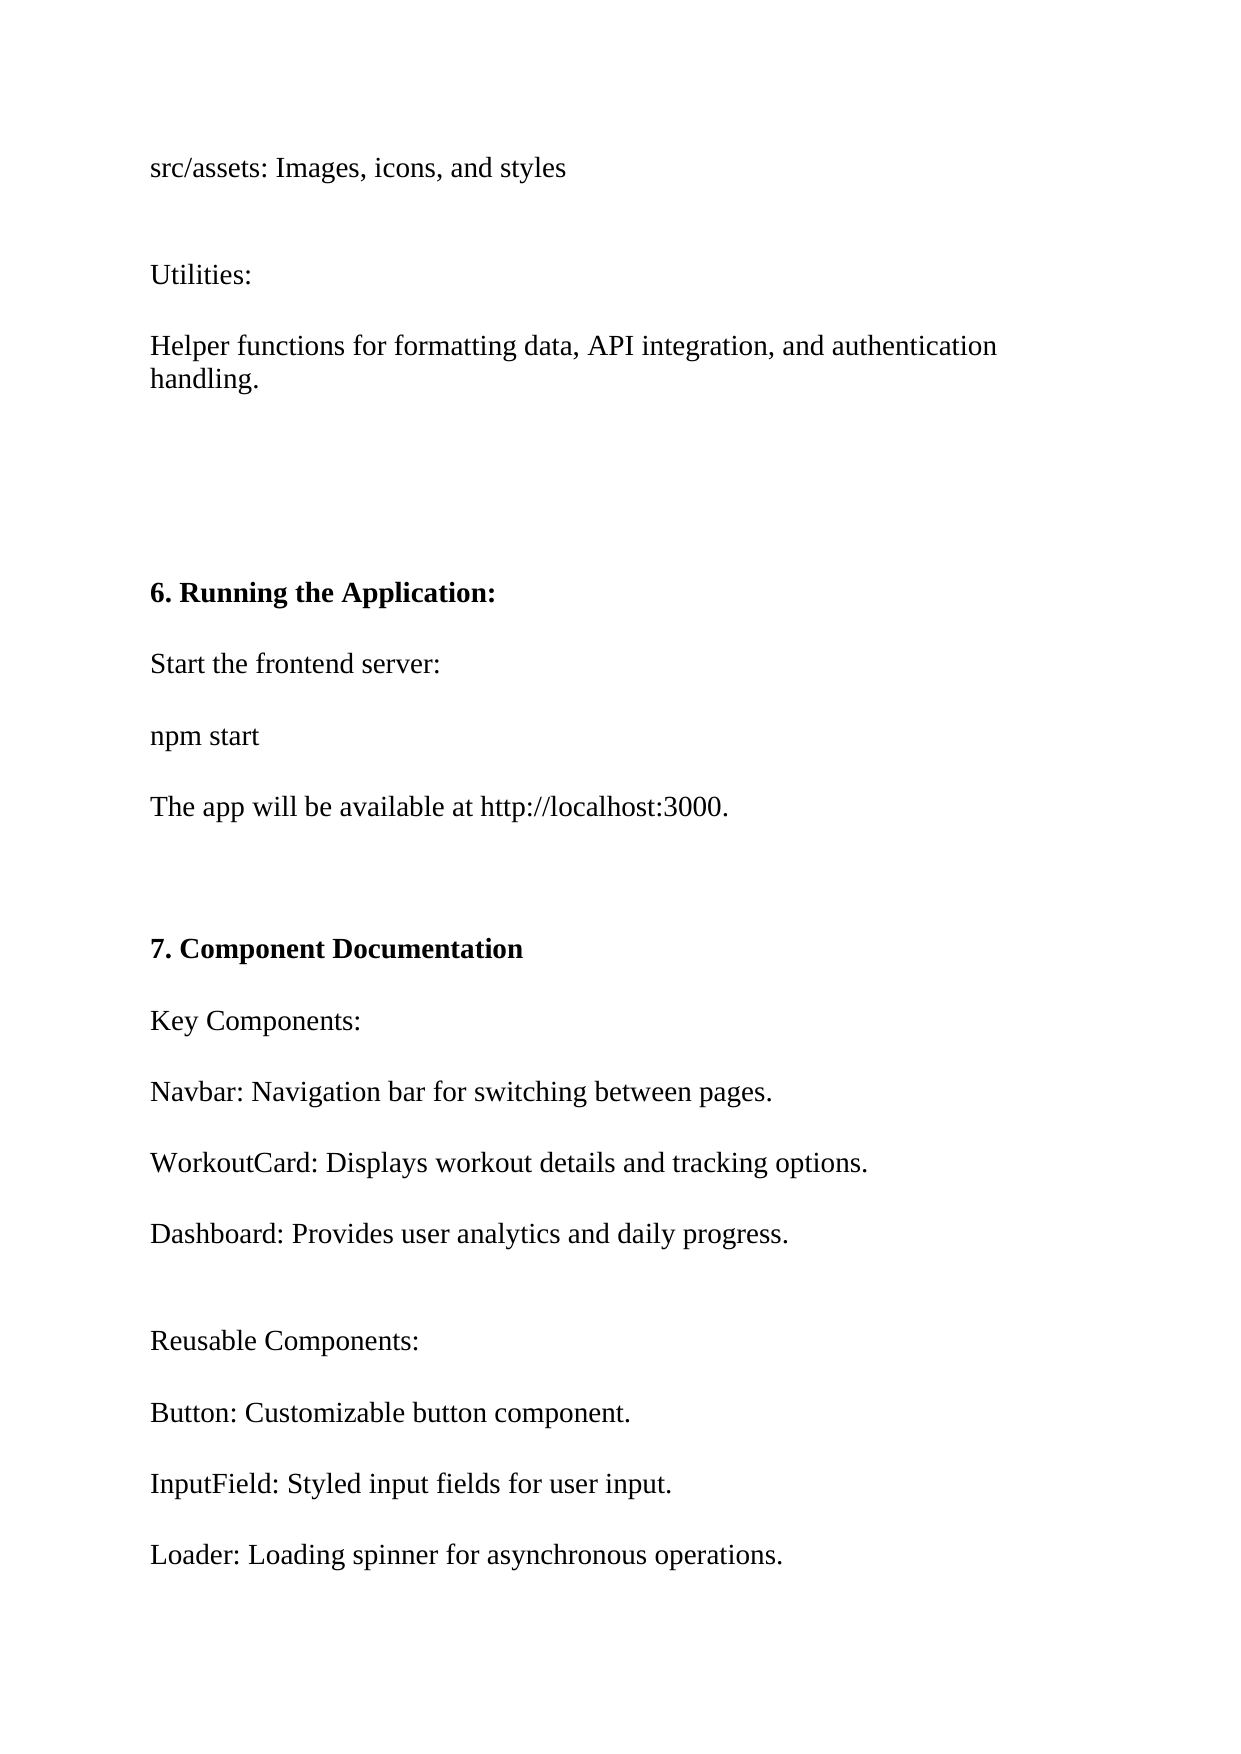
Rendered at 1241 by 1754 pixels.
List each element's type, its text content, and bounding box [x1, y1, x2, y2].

text Loader: Loading spinner for asynchronous operations. [150, 1537, 1090, 1571]
text Utilities: [150, 257, 1090, 290]
text Navbar: Navigation bar for switching between pages. [150, 1074, 1090, 1108]
text Key Components: [150, 1003, 1090, 1036]
text Reusable Components: [150, 1323, 1090, 1357]
text Helper functions for formatting data, API integration, and authentication handling. [150, 328, 1090, 395]
text Start the frontend server: [150, 647, 1090, 680]
text Dashboard: Provides user analytics and daily progress. [150, 1217, 1090, 1250]
text WorkoutCard: Displays workout details and tracking options. [150, 1145, 1090, 1179]
text Button: Customizable button component. [150, 1395, 1090, 1428]
text 6. Running the Application: [150, 575, 1090, 609]
text InputField: Styled input fields for user input. [150, 1466, 1090, 1499]
text The app will be available at http://localhost:3000. [150, 789, 1090, 823]
text npm start [150, 718, 1090, 751]
text src/assets: Images, icons, and styles [150, 150, 1090, 183]
text 7. Component Documentation [150, 932, 1090, 965]
